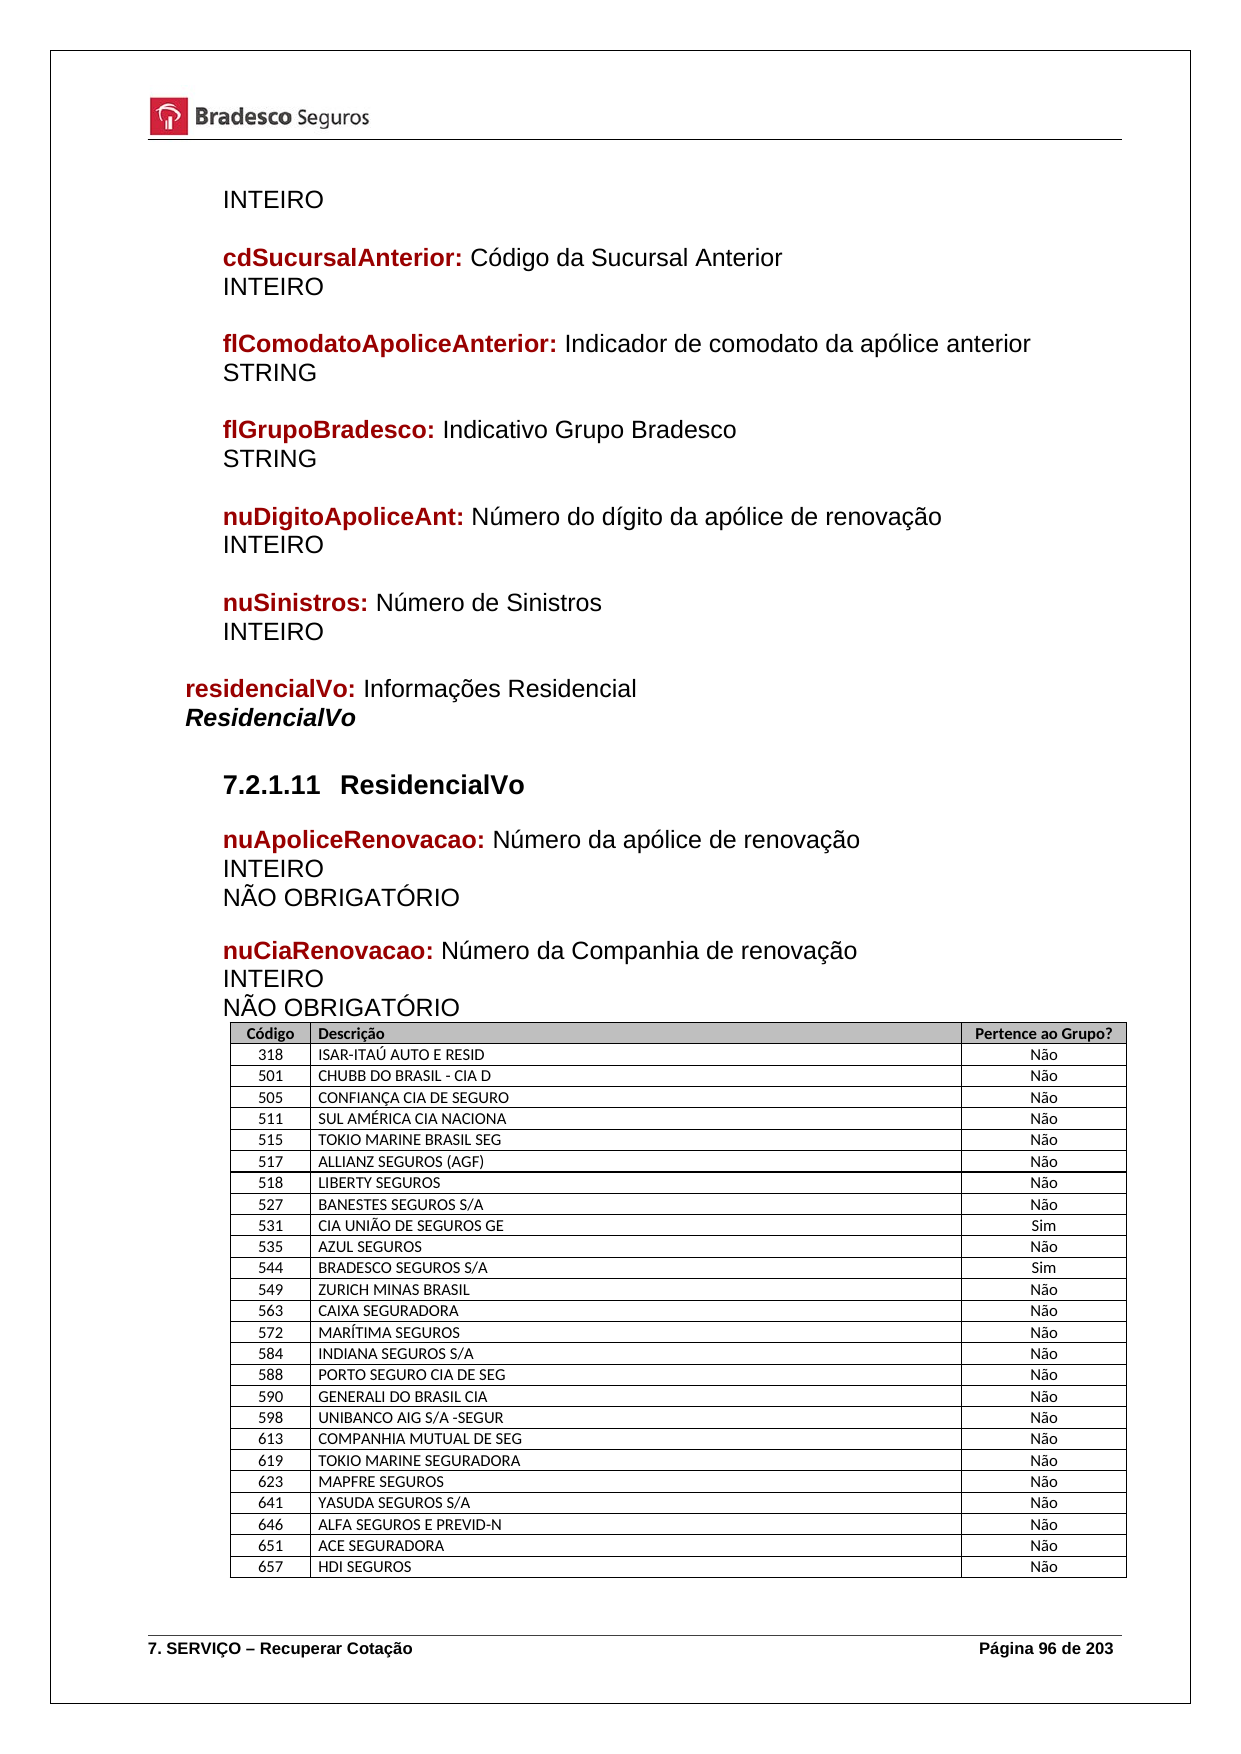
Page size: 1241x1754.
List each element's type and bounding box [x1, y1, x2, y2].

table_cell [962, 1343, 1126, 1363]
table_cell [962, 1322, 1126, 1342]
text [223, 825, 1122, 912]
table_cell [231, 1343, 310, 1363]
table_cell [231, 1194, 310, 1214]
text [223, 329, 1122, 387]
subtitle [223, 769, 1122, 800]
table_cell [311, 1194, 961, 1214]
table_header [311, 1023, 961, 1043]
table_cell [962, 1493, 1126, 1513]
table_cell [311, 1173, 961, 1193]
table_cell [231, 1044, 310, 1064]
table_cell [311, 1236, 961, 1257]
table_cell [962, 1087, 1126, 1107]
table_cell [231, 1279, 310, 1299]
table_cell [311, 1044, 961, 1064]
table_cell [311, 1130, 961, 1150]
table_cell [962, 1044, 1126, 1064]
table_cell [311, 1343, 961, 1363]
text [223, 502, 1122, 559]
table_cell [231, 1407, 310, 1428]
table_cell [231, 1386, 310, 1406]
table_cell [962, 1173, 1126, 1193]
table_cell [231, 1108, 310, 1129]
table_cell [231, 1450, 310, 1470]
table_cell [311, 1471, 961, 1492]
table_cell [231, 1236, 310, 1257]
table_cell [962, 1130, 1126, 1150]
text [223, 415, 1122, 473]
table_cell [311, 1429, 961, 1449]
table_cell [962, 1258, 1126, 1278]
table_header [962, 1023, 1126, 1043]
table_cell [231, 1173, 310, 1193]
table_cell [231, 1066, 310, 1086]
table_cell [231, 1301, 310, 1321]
picture [149, 85, 380, 139]
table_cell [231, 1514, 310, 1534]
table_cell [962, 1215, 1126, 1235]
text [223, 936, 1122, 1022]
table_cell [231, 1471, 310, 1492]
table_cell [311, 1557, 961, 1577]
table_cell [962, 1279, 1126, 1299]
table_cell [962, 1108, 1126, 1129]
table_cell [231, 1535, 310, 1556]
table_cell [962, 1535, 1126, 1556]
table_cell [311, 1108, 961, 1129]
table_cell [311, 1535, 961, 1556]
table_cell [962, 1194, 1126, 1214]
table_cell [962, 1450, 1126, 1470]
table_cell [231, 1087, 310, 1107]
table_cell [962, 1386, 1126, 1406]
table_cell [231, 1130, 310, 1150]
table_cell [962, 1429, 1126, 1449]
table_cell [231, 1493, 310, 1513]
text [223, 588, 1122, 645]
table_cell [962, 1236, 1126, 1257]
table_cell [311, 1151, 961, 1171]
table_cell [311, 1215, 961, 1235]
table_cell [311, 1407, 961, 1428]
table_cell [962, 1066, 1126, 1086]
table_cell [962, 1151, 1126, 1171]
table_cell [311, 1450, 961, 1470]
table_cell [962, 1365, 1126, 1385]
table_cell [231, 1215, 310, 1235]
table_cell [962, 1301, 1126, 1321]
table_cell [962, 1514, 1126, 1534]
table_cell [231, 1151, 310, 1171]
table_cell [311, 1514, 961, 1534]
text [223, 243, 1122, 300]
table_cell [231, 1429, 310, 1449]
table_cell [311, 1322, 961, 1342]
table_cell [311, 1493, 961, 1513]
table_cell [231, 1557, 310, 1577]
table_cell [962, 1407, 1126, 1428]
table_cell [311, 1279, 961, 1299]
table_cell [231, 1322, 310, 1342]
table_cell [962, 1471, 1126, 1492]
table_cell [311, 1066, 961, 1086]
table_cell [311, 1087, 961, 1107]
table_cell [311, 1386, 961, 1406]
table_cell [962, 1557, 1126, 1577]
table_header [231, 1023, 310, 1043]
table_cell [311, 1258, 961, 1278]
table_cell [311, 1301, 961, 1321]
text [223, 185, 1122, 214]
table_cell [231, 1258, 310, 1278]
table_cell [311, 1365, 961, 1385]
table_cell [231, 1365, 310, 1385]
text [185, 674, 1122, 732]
